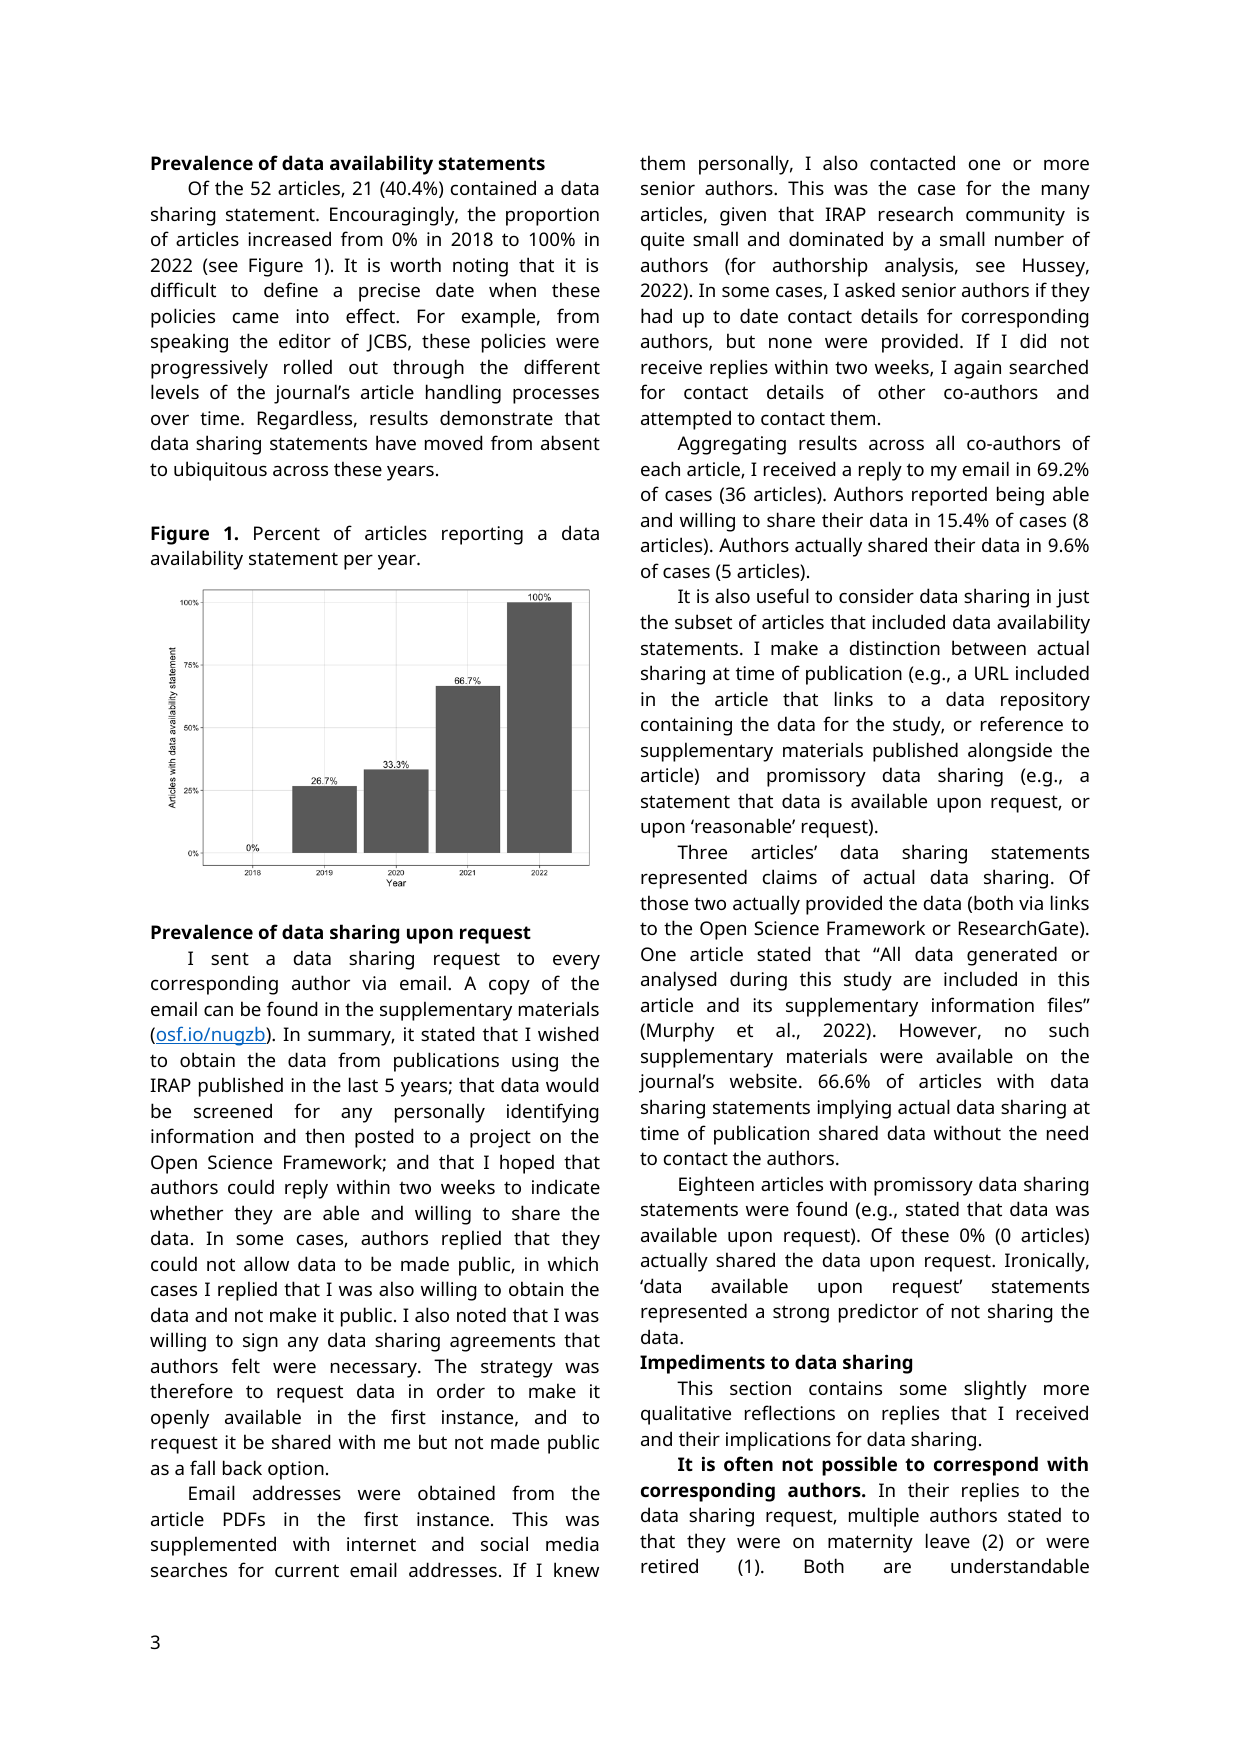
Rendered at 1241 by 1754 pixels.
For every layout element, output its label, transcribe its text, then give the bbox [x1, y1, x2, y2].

text Three articles’ data sharing statements represented claims of actual data sharing. Of those two actually provided the data (both via links to the Open Science Framework or ResearchGate). One article stated that “All data generated or analysed during this study are included in this article and its supplementary information files” (Murphy et al., 2022). However, no such supplementary materials were available on the journal’s website. 66.6% of articles with data sharing statements implying actual data sharing at time of publication shared data without the need to contact the authors. [640, 839, 1090, 1171]
text I sent a data sharing request to every corresponding author via email. A copy of the email can be found in the supplementary materials (osf.io/nugzb). In summary, it stated that I wished to obtain the data from publications using the IRAP published in the last 5 years; that data would be screened for any personally identifying information and then posted to a project on the Open Science Framework; and that I hoped that authors could reply within two weeks to indicate whether they are able and willing to share the data. In some cases, authors replied that they could not allow data to be made public, in which cases I replied that I was also willing to obtain the data and not make it public. I also noted that I was willing to sign any data sharing agreements that authors felt were necessary. The strategy was therefore to request data in order to make it openly available in the first instance, and to request it be shared with me but not made public as a fall back option. [150, 945, 600, 1481]
text This section contains some slightly more qualitative reflections on replies that I received and their implications for data sharing. [640, 1375, 1090, 1452]
text Aggregating results across all co-authors of each article, I received a reply to my email in 69.2% of cases (36 articles). Authors reported being able and willing to share their data in 15.4% of cases (8 articles). Authors actually shared their data in 9.6% of cases (5 articles). [640, 431, 1090, 584]
text It is also useful to consider data sharing in just the subset of articles that included data availability statements. I make a distinction between actual sharing at time of publication (e.g., a URL included in the article that links to a data repository containing the data for the study, or reference to supplementary materials published alongside the article) and promissory data sharing (e.g., a statement that data is available upon request, or upon ‘reasonable’ request). [640, 584, 1090, 839]
text Figure 1. Percent of articles reporting a data availability statement per year. [150, 520, 600, 571]
text Email addresses were obtained from the article PDFs in the first instance. This was supplemented with internet and social media searches for current email addresses. If I knew them personally, I also contacted one or more senior authors. This was the case for the many articles, given that IRAP research community is quite small and dominated by a small number of authors (for authorship analysis, see Hussey, 2022). In some cases, I asked senior authors if they had up to date contact details for corresponding authors, but none were provided. If I did not receive replies within two weeks, I again searched for contact details of other co-authors and attempted to contact them. [640, 150, 1090, 431]
text Eighteen articles with promissory data sharing statements were found (e.g., stated that data was available upon request). Of these 0% (0 articles) actually shared the data upon request. Ironically, ‘data available upon request’ statements represented a strong predictor of not sharing the data. [640, 1171, 1090, 1349]
text Of the 52 articles, 21 (40.4%) contained a data sharing statement. Encouragingly, the proportion of articles increased from 0% in 2018 to 100% in 2022 (see Figure 1). It is worth noting that it is difficult to define a precise date when these policies came into effect. For example, from speaking the editor of JCBS, these policies were progressively rolled out through the different levels of the journal’s article handling processes over time. Regardless, results demonstrate that data sharing statements have moved from absent to ubiquitous across these years. [150, 176, 600, 482]
subtitle Prevalence of data sharing upon request [150, 919, 600, 945]
picture [150, 583, 597, 894]
subtitle Impediments to data sharing [640, 1349, 1090, 1375]
subtitle Prevalence of data availability statements [150, 150, 600, 176]
text Email addresses were obtained from the article PDFs in the first instance. This was supplemented with internet and social media searches for current email addresses. If I knew them personally, I also contacted one or more senior authors. This was the case for the many articles, given that IRAP research community is quite small and dominated by a small number of authors (for authorship analysis, see Hussey, 2022). In some cases, I asked senior authors if they had up to date contact details for corresponding authors, but none were provided. If I did not receive replies within two weeks, I again searched for contact details of other co-authors and attempted to contact them. [150, 1481, 600, 1583]
